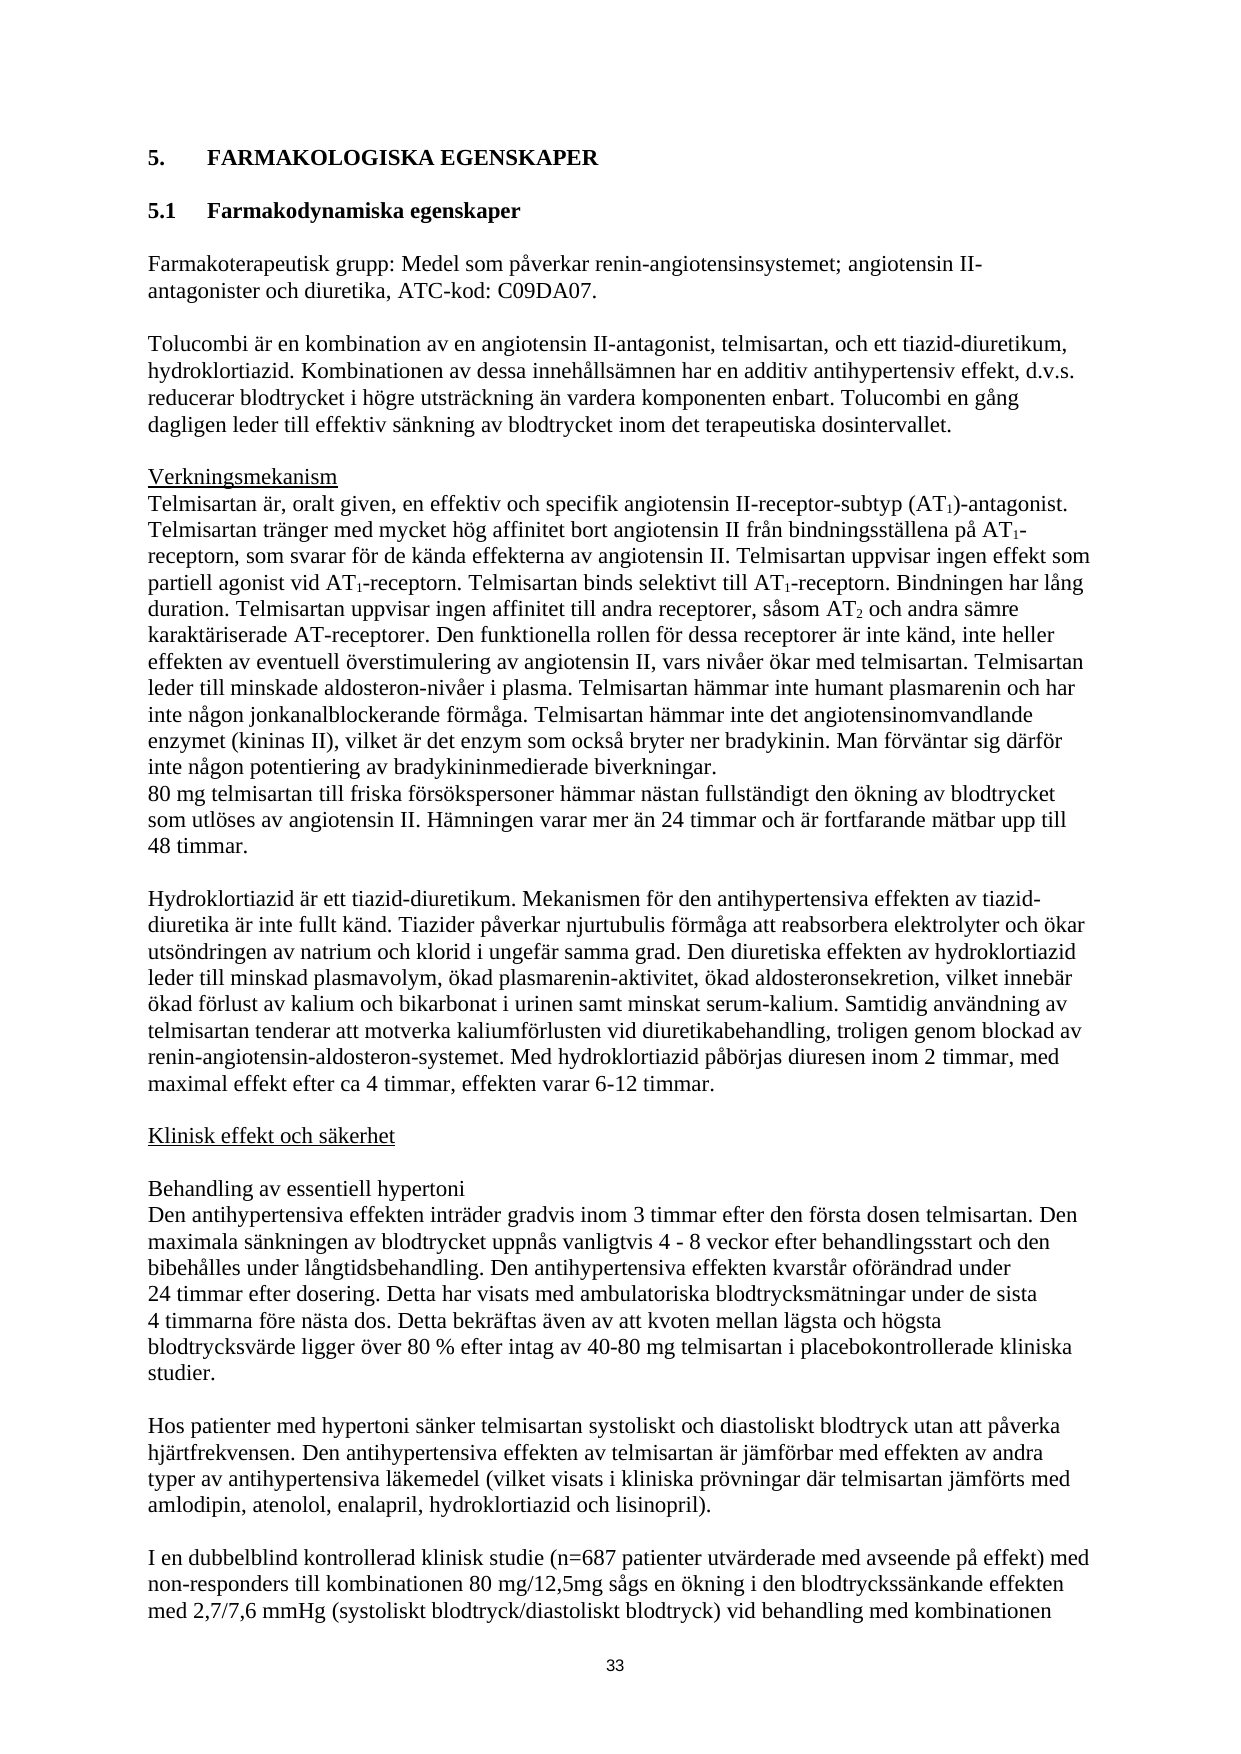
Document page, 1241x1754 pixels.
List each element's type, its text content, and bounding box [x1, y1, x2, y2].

text Klinisk effekt och säkerhet [148, 1122, 1092, 1149]
text 80 mg telmisartan till friska försökspersoner hämmar nästan fullständigt den ökning av blodtrycket som utlöses av angiotensin II. Hämningen varar mer än 24 timmar och är fortfarande mätbar upp till 48 timmar. [148, 780, 1092, 859]
text Tolucombi är en kombination av en angiotensin II-antagonist, telmisartan, och ett tiazid-diuretikum, hydroklortiazid. Kombinationen av dessa innehållsämnen har en additiv antihypertensiv effekt, d.v.s. reducerar blodtrycket i högre utsträckning än vardera komponenten enbart. Tolucombi en gång dagligen leder till effektiv sänkning av blodtrycket inom det terapeutiska dosintervallet. [148, 330, 1092, 437]
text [148, 1544, 1092, 1623]
text Den antihypertensiva effekten inträder gradvis inom 3 timmar efter den första dosen telmisartan. Den maximala sänkningen av blodtrycket uppnås vanligtvis 4 - 8 veckor efter behandlingsstart och den bibehålles under långtidsbehandling. Den antihypertensiva effekten kvarstår oförändrad under 24 timmar efter dosering. Detta har visats med ambulatoriska blodtrycksmätningar under de sista 4 timmarna före nästa dos. Detta bekräftas även av att kvoten mellan lägsta och högsta blodtrycksvärde ligger över 80 % efter intag av 40-80 mg telmisartan i placebokontrollerade kliniska studier. [148, 1201, 1092, 1386]
text 5. FARMAKOLOGISKA EGENSKAPER [148, 144, 1092, 171]
text Telmisartan är, oralt given, en effektiv och specifik angiotensin II-receptor-subtyp (AT1)-antagonist. Telmisartan tränger med mycket hög affinitet bort angiotensin II från bindningsställena på AT1- receptorn, som svarar för de kända effekterna av angiotensin II. Telmisartan uppvisar ingen effekt som partiell agonist vid AT1-receptorn. Telmisartan binds selektivt till AT1-receptorn. Bindningen har lång duration. Telmisartan uppvisar ingen affinitet till andra receptorer, såsom AT2 och andra sämre karaktäriserade AT-receptorer. Den funktionella rollen för dessa receptorer är inte känd, inte heller effekten av eventuell överstimulering av angiotensin II, vars nivåer ökar med telmisartan. Telmisartan leder till minskade aldosteron-nivåer i plasma. Telmisartan hämmar inte humant plasmarenin och har inte någon jonkanalblockerande förmåga. Telmisartan hämmar inte det angiotensinomvandlande enzymet (kininas II), vilket är det enzym som också bryter ner bradykinin. Man förväntar sig därför inte någon potentiering av bradykininmedierade biverkningar. [148, 490, 1092, 780]
text Hos patienter med hypertoni sänker telmisartan systoliskt och diastoliskt blodtryck utan att påverka hjärtfrekvensen. Den antihypertensiva effekten av telmisartan är jämförbar med effekten av andra typer av antihypertensiva läkemedel (vilket visats i kliniska prövningar där telmisartan jämförts med amlodipin, atenolol, enalapril, hydroklortiazid och lisinopril). [148, 1412, 1092, 1518]
text Behandling av essentiell hypertoni [148, 1175, 1092, 1201]
text 5.1 Farmakodynamiska egenskaper [148, 197, 1092, 223]
text Farmakoterapeutisk grupp: Medel som påverkar renin-angiotensinsystemet; angiotensin II-antagonister och diuretika, ATC-kod: C09DA07. [148, 250, 1092, 304]
text Verkningsmekanism [148, 463, 1092, 490]
text Hydroklortiazid är ett tiazid-diuretikum. Mekanismen för den antihypertensiva effekten av tiazid-diuretika är inte fullt känd. Tiazider påverkar njurtubulis förmåga att reabsorbera elektrolyter och ökar utsöndringen av natrium och klorid i ungefär samma grad. Den diuretiska effekten av hydroklortiazid leder till minskad plasmavolym, ökad plasmarenin-aktivitet, ökad aldosteronsekretion, vilket innebär ökad förlust av kalium och bikarbonat i urinen samt minskat serum-kalium. Samtidig användning av telmisartan tenderar att motverka kaliumförlusten vid diuretikabehandling, troligen genom blockad av renin-angiotensin-aldosteron-systemet. Med hydroklortiazid påbörjas diuresen inom 2 timmar, med maximal effekt efter ca 4 timmar, effekten varar 6-12 timmar. [148, 885, 1092, 1096]
